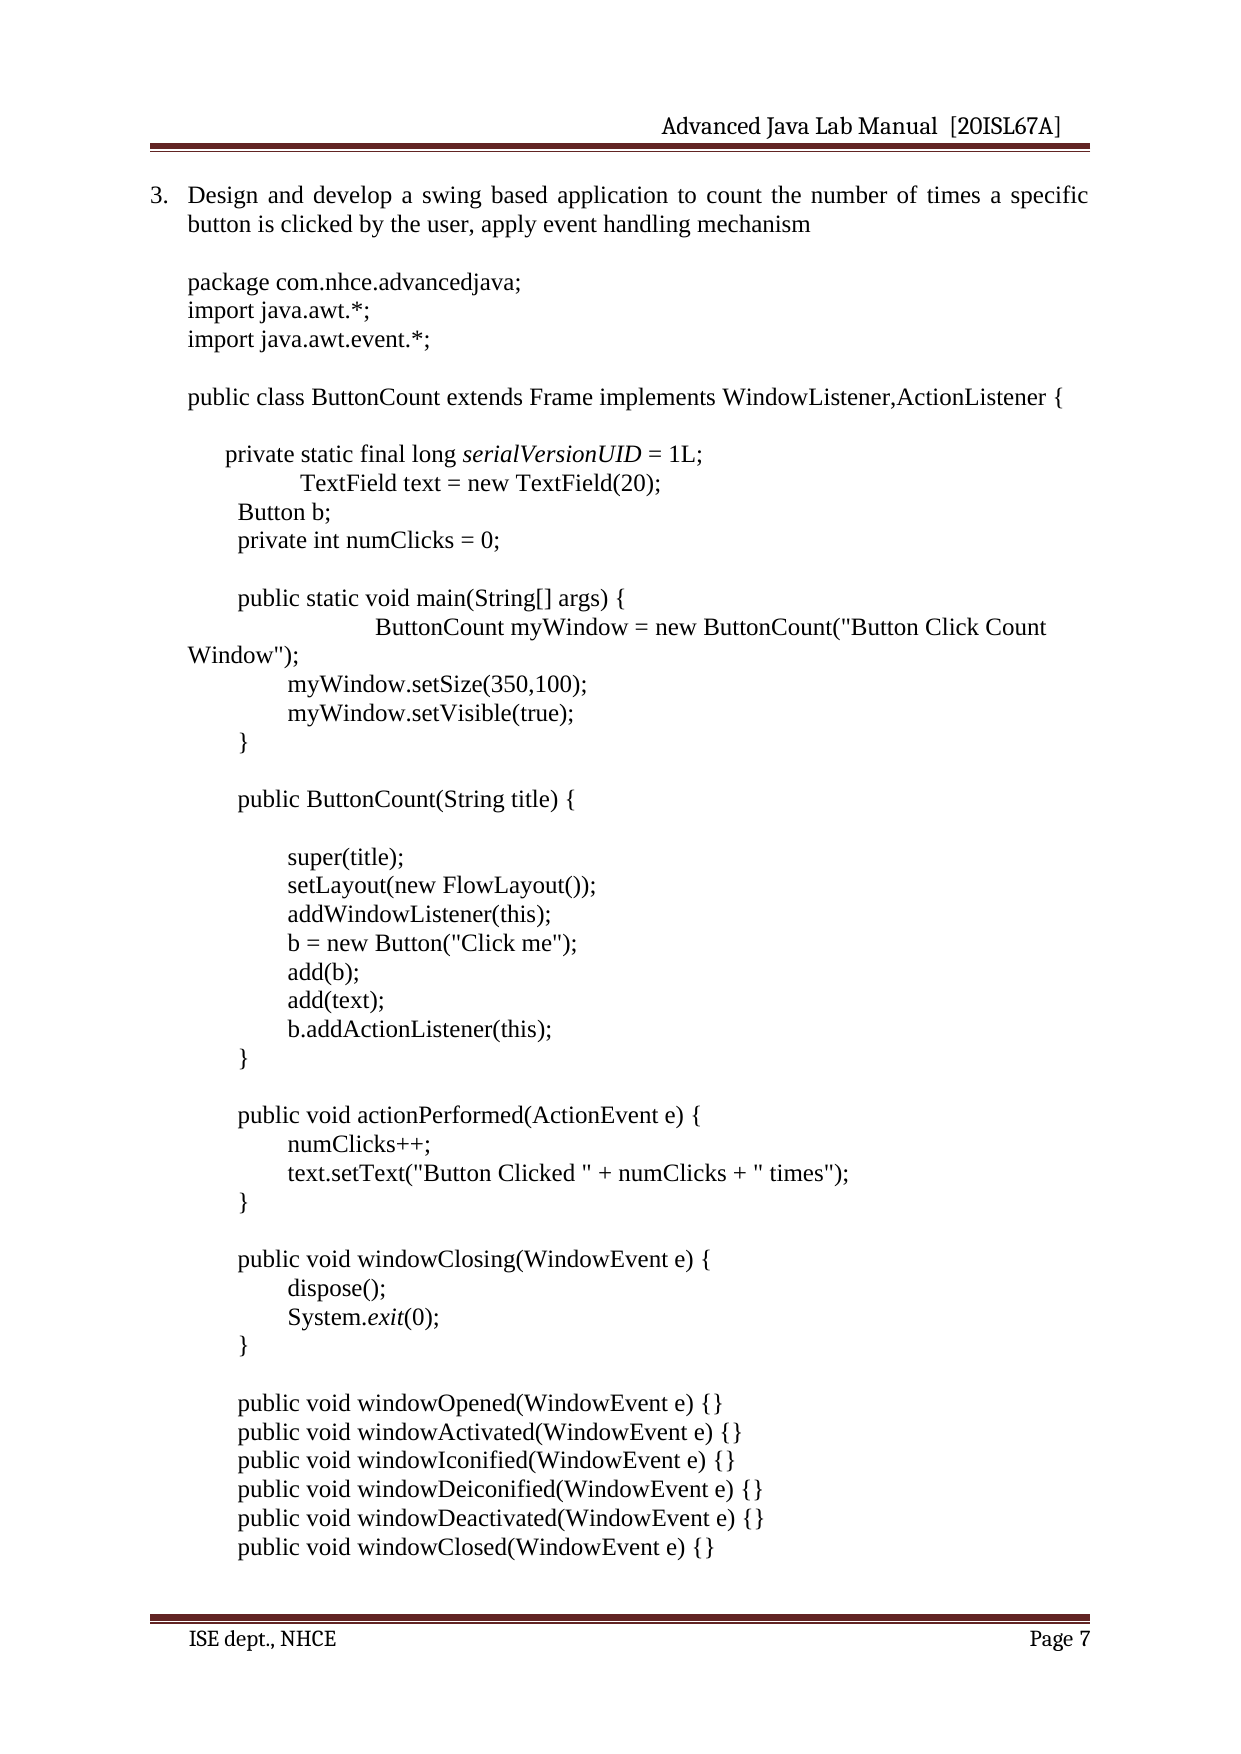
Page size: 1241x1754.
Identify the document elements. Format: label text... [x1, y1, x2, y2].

text public void windowClosing(WindowEvent e) { [187, 1244, 1090, 1273]
text numClicks++; [187, 1129, 1090, 1158]
text dispose(); [187, 1273, 1090, 1302]
text public static void main(String[] args) { [187, 583, 1090, 612]
text add(text); [187, 985, 1090, 1014]
text addWindowListener(this); [187, 899, 1090, 928]
text super(title); [187, 842, 1090, 870]
text ButtonCount myWindow = new ButtonCount("Button Click Count Window"); [187, 612, 1090, 669]
text text.setText("Button Clicked " + numClicks + " times"); [187, 1158, 1090, 1187]
text System.exit(0); [187, 1302, 1090, 1330]
text public void windowIconified(WindowEvent e) {} [187, 1445, 1090, 1474]
text myWindow.setSize(350,100); [187, 669, 1090, 698]
text public void actionPerformed(ActionEvent e) { [187, 1100, 1090, 1129]
text b.addActionListener(this); [187, 1014, 1090, 1043]
list Design and develop a swing based application to count the number of times a specific button is clicked by the user, apply event handling mechanism [150, 180, 1090, 238]
text import java.awt.event.*; [187, 324, 1090, 353]
text private int numClicks = 0; [187, 525, 1090, 554]
text Button b; [187, 497, 1090, 525]
text package com.nhce.advancedjava; [187, 267, 1090, 295]
text public void windowActivated(WindowEvent e) {} [187, 1417, 1090, 1445]
text b = new Button("Click me"); [187, 928, 1090, 957]
text public void windowOpened(WindowEvent e) {} [187, 1388, 1090, 1417]
text TextField text = new TextField(20); [187, 468, 1090, 497]
text public ButtonCount(String title) { [187, 784, 1090, 813]
text myWindow.setVisible(true); [187, 698, 1090, 727]
text setLayout(new FlowLayout()); [187, 870, 1090, 899]
text } [187, 1330, 1090, 1359]
text import java.awt.*; [187, 295, 1090, 324]
text public class ButtonCount extends Frame implements WindowListener,ActionListener { [187, 382, 1090, 410]
text public void windowDeactivated(WindowEvent e) {} [187, 1503, 1090, 1532]
text private static final long serialVersionUID = 1L; [187, 439, 1090, 468]
text public void windowDeiconified(WindowEvent e) {} [187, 1474, 1090, 1503]
text public void windowClosed(WindowEvent e) {} [187, 1532, 1090, 1560]
text add(b); [187, 957, 1090, 985]
text } [187, 1187, 1090, 1215]
text } [187, 727, 1090, 755]
text } [187, 1043, 1090, 1072]
